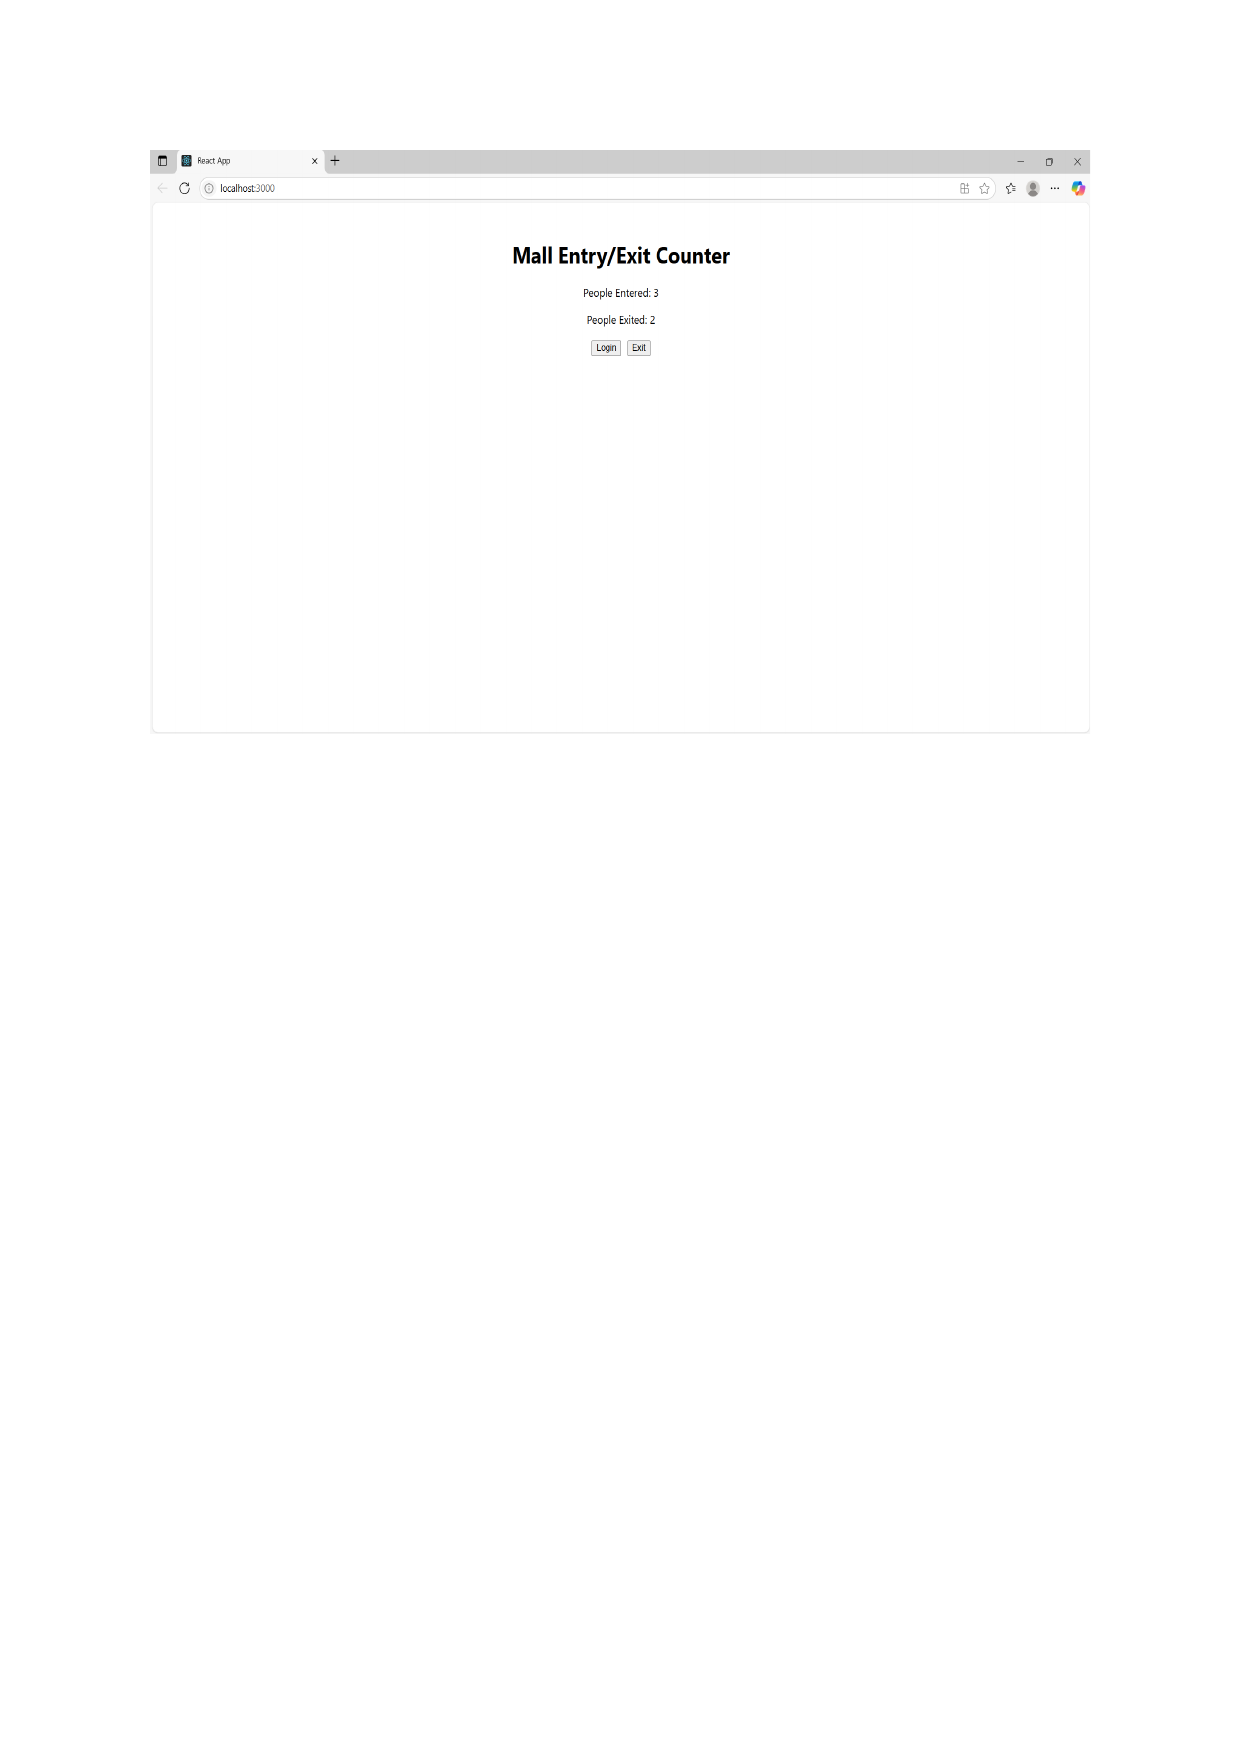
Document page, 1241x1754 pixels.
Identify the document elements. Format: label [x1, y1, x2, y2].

picture [150, 150, 1091, 734]
